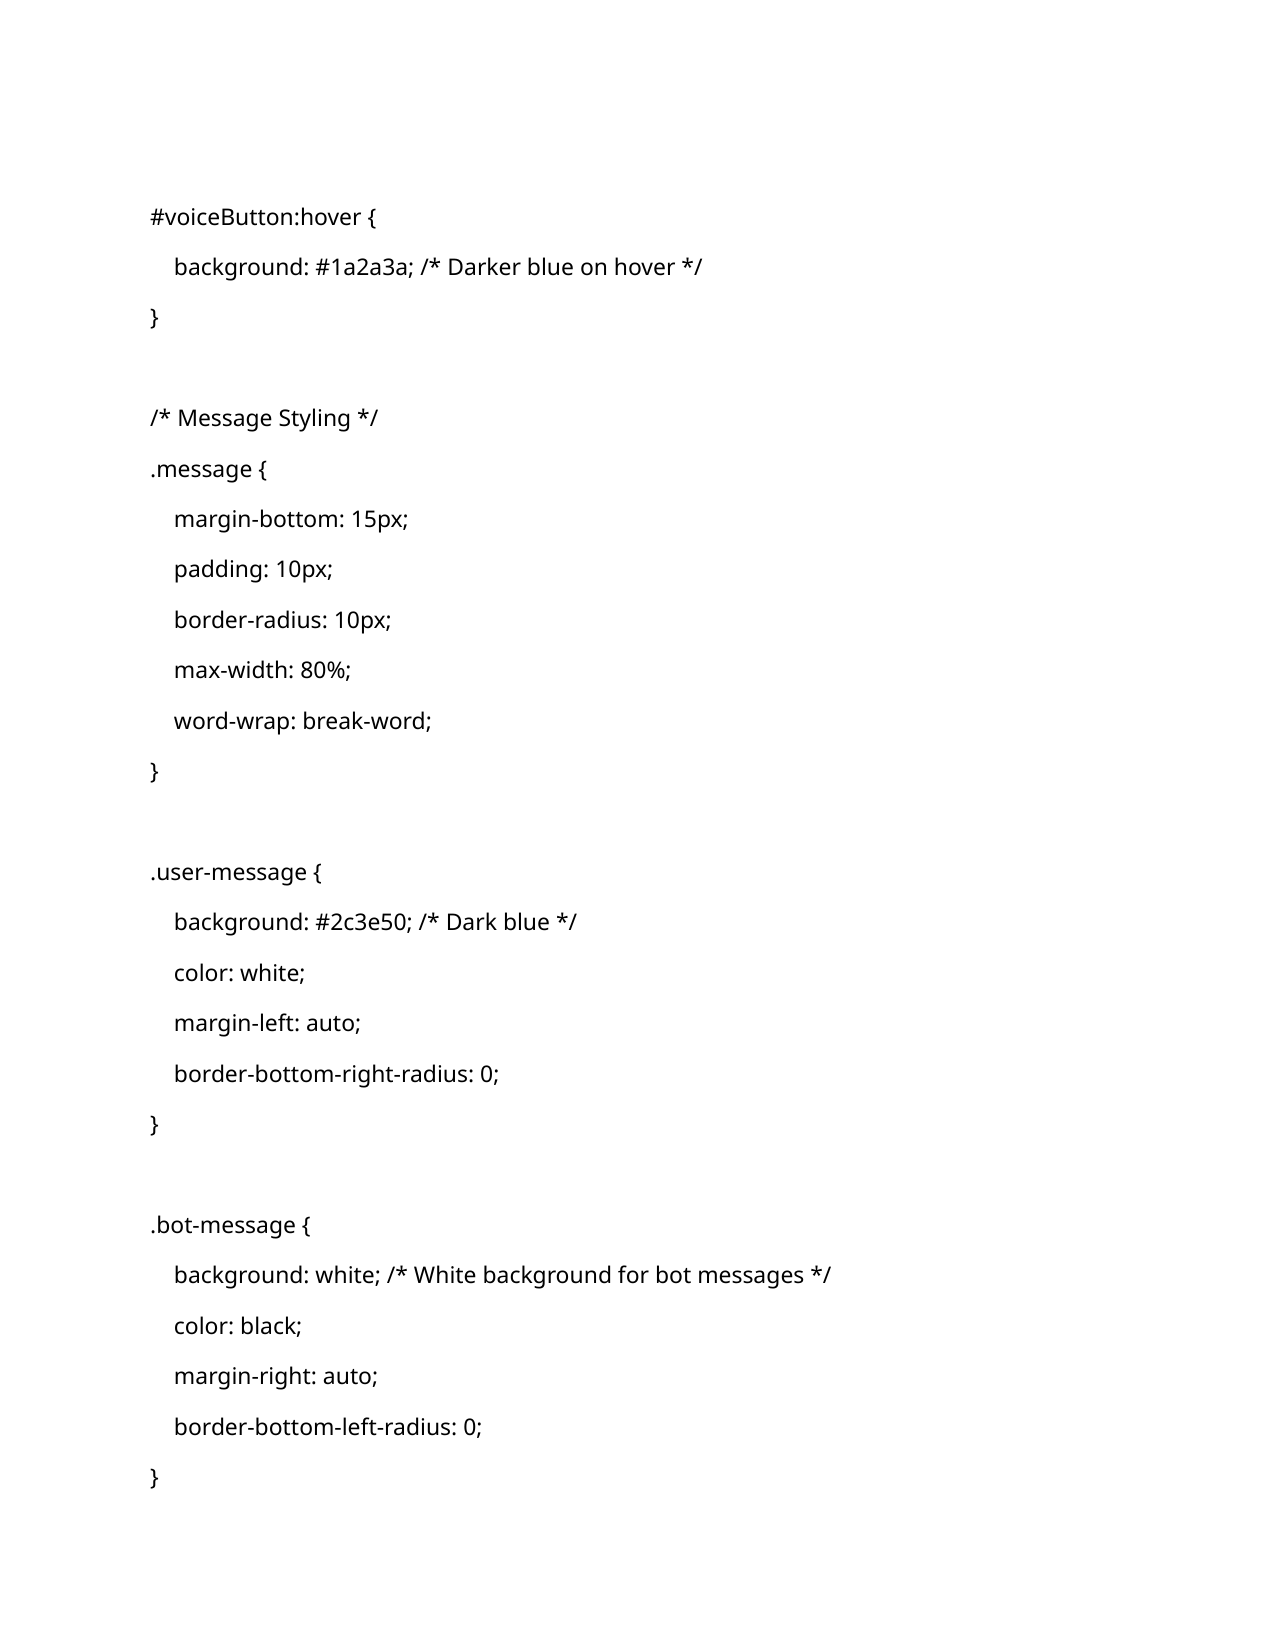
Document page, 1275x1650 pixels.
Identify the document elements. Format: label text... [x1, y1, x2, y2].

text color: white; [150, 957, 1125, 988]
text margin-right: auto; [150, 1360, 1125, 1391]
text background: #2c3e50; /* Dark blue */ [150, 906, 1125, 937]
text border-bottom-left-radius: 0; [150, 1410, 1125, 1442]
text background: white; /* White background for bot messages */ [150, 1259, 1125, 1290]
text max-width: 80%; [150, 654, 1125, 685]
text .bot-message { [150, 1209, 1125, 1240]
text background: #1a2a3a; /* Darker blue on hover */ [150, 251, 1125, 282]
text .message { [150, 452, 1125, 484]
text margin-left: auto; [150, 1007, 1125, 1038]
text border-radius: 10px; [150, 604, 1125, 635]
text margin-bottom: 15px; [150, 503, 1125, 534]
text } [150, 755, 1125, 786]
text #voiceButton:hover { [150, 200, 1125, 232]
text } [150, 301, 1125, 332]
text border-bottom-right-radius: 0; [150, 1057, 1125, 1089]
text } [150, 1108, 1125, 1139]
text /* Message Styling */ [150, 402, 1125, 433]
text .user-message { [150, 856, 1125, 887]
text padding: 10px; [150, 553, 1125, 584]
text color: black; [150, 1309, 1125, 1341]
text word-wrap: break-word; [150, 704, 1125, 736]
text } [150, 1461, 1125, 1492]
